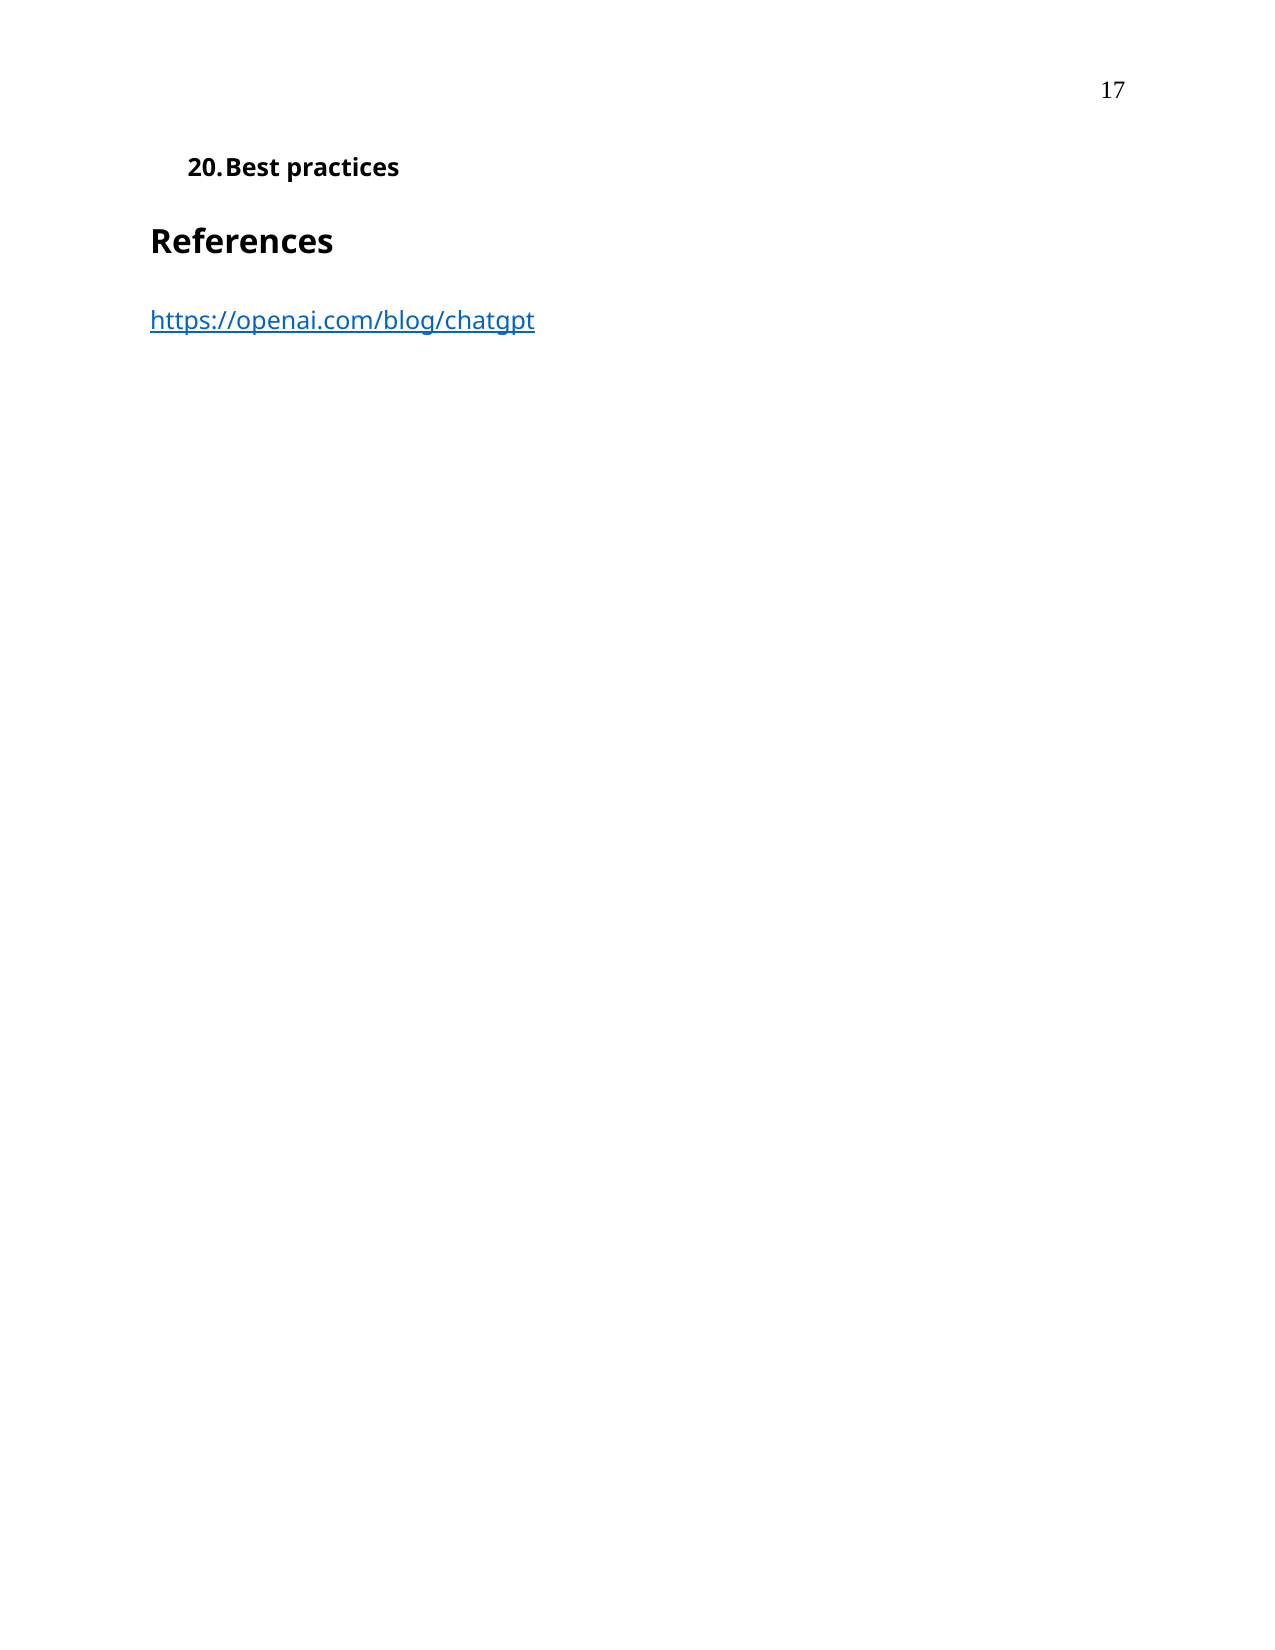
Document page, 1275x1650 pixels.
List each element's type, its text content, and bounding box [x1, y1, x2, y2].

text https://openai.com/blog/chatgpt [150, 302, 1125, 337]
list Best practices [187, 150, 1125, 184]
text References [150, 218, 1125, 263]
